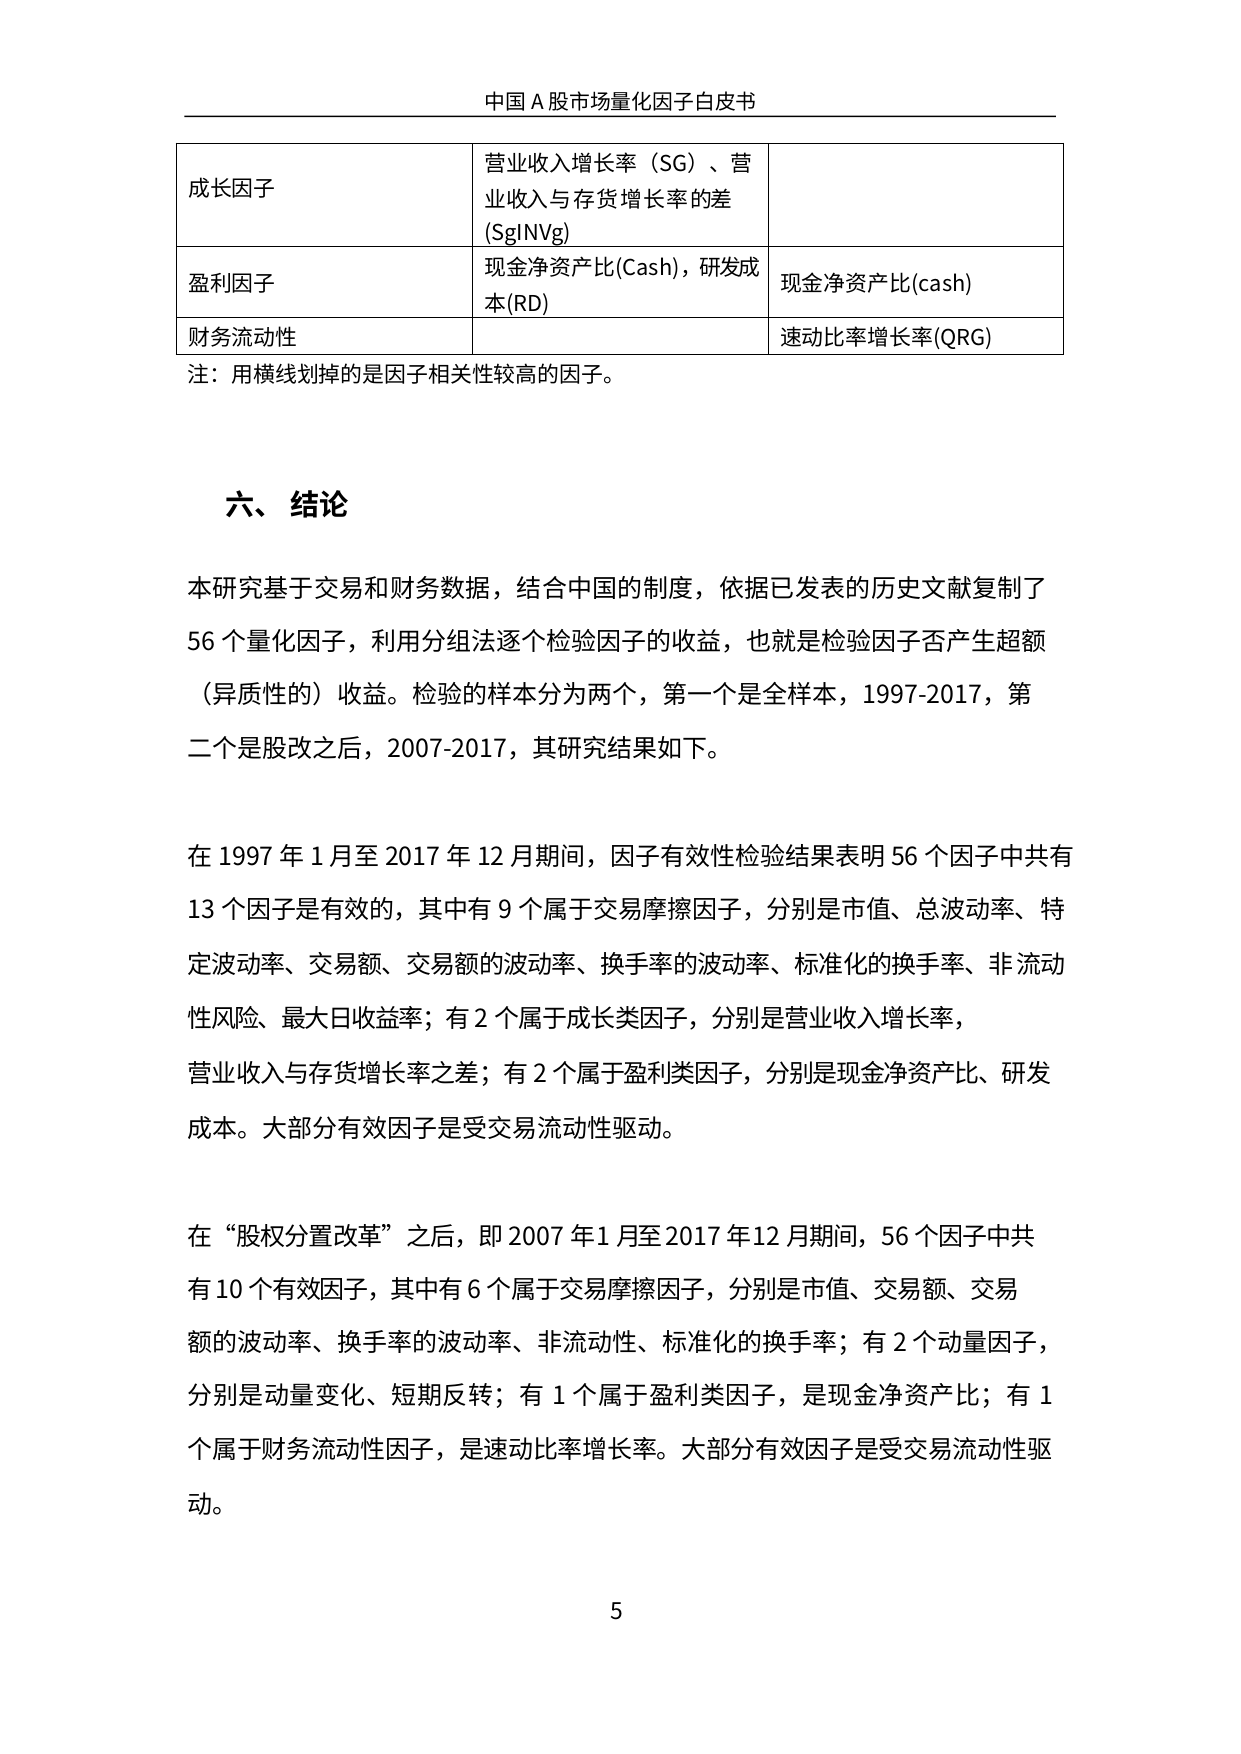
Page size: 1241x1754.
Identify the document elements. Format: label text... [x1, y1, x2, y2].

text 分别是动量变化、短期反转；有 1 个属于盈利类因子，是现金净资产比；有 1 个属于财务流动性因子，是速动比率增长率。大部分有效因子是受交易流动性驱动。 [187, 1375, 1053, 1521]
text 本研究基于交易和财务数据，结合中国的制度，依据已发表的历史文献复制了 [187, 568, 1132, 604]
table_header [769, 144, 1063, 246]
text 注：用横线划掉的是因子相关性较高的因子。 [187, 357, 1132, 388]
table_cell 财务流动性 [177, 318, 472, 354]
table_header 成长因子 [177, 144, 472, 246]
text 56 个量化因子，利用分组法逐个检验因子的收益，也就是检验因子否产生超额 [187, 621, 1132, 657]
subtitle 六、 结论 [225, 481, 1132, 523]
text 营业收入与存货增长率之差；有 2 个属于盈利类因子，分别是现金净资产比、研发成本。大部分有效因子是受交易流动性驱动。 [187, 1054, 1053, 1145]
table_cell [473, 318, 768, 354]
text 有 10 个有效因子，其中有 6 个属于交易摩擦因子，分别是市值、交易额、交易 [187, 1269, 1132, 1306]
table_cell 速动比率增长率(QRG) [769, 318, 1063, 354]
text 在“股权分置改革”之后，即 2007 年 1 月至 2017 年 12 月期间，56 个因子中共 [187, 1216, 1132, 1253]
text （异质性的）收益。检验的样本分为两个，第一个是全样本，1997-2017，第二个是股改之后，2007-2017，其研究结果如下。 [187, 674, 1053, 765]
table_header 营业收入增长率（SG）、营业收入 与 存 货 增 长 率 的差 (SgINVg) [473, 144, 768, 246]
text 额的波动率、换手率的波动率、非流动性、标准化的换手率；有 2 个动量因子， [187, 1322, 1132, 1358]
table_cell 现金净资产比(cash) [769, 247, 1063, 317]
table_cell 盈利因子 [177, 247, 472, 317]
table_cell 现金净资产比(Cash)，研发成 本(RD) [473, 247, 768, 317]
text 13 个因子是有效的，其中有 9 个属于交易摩擦因子，分别是市值、总波动率、特定波动率、交易额、交易额的波动率、换手率的波动率、标准化的换手率、非流动性风险、最大日收益率；有 2 个属于成长类因子，分别是营业收入增长率， [187, 889, 1066, 1035]
text 在 1997 年 1 月至 2017 年 12 月期间，因子有效性检验结果表明 56 个因子中共有 [187, 837, 1132, 873]
